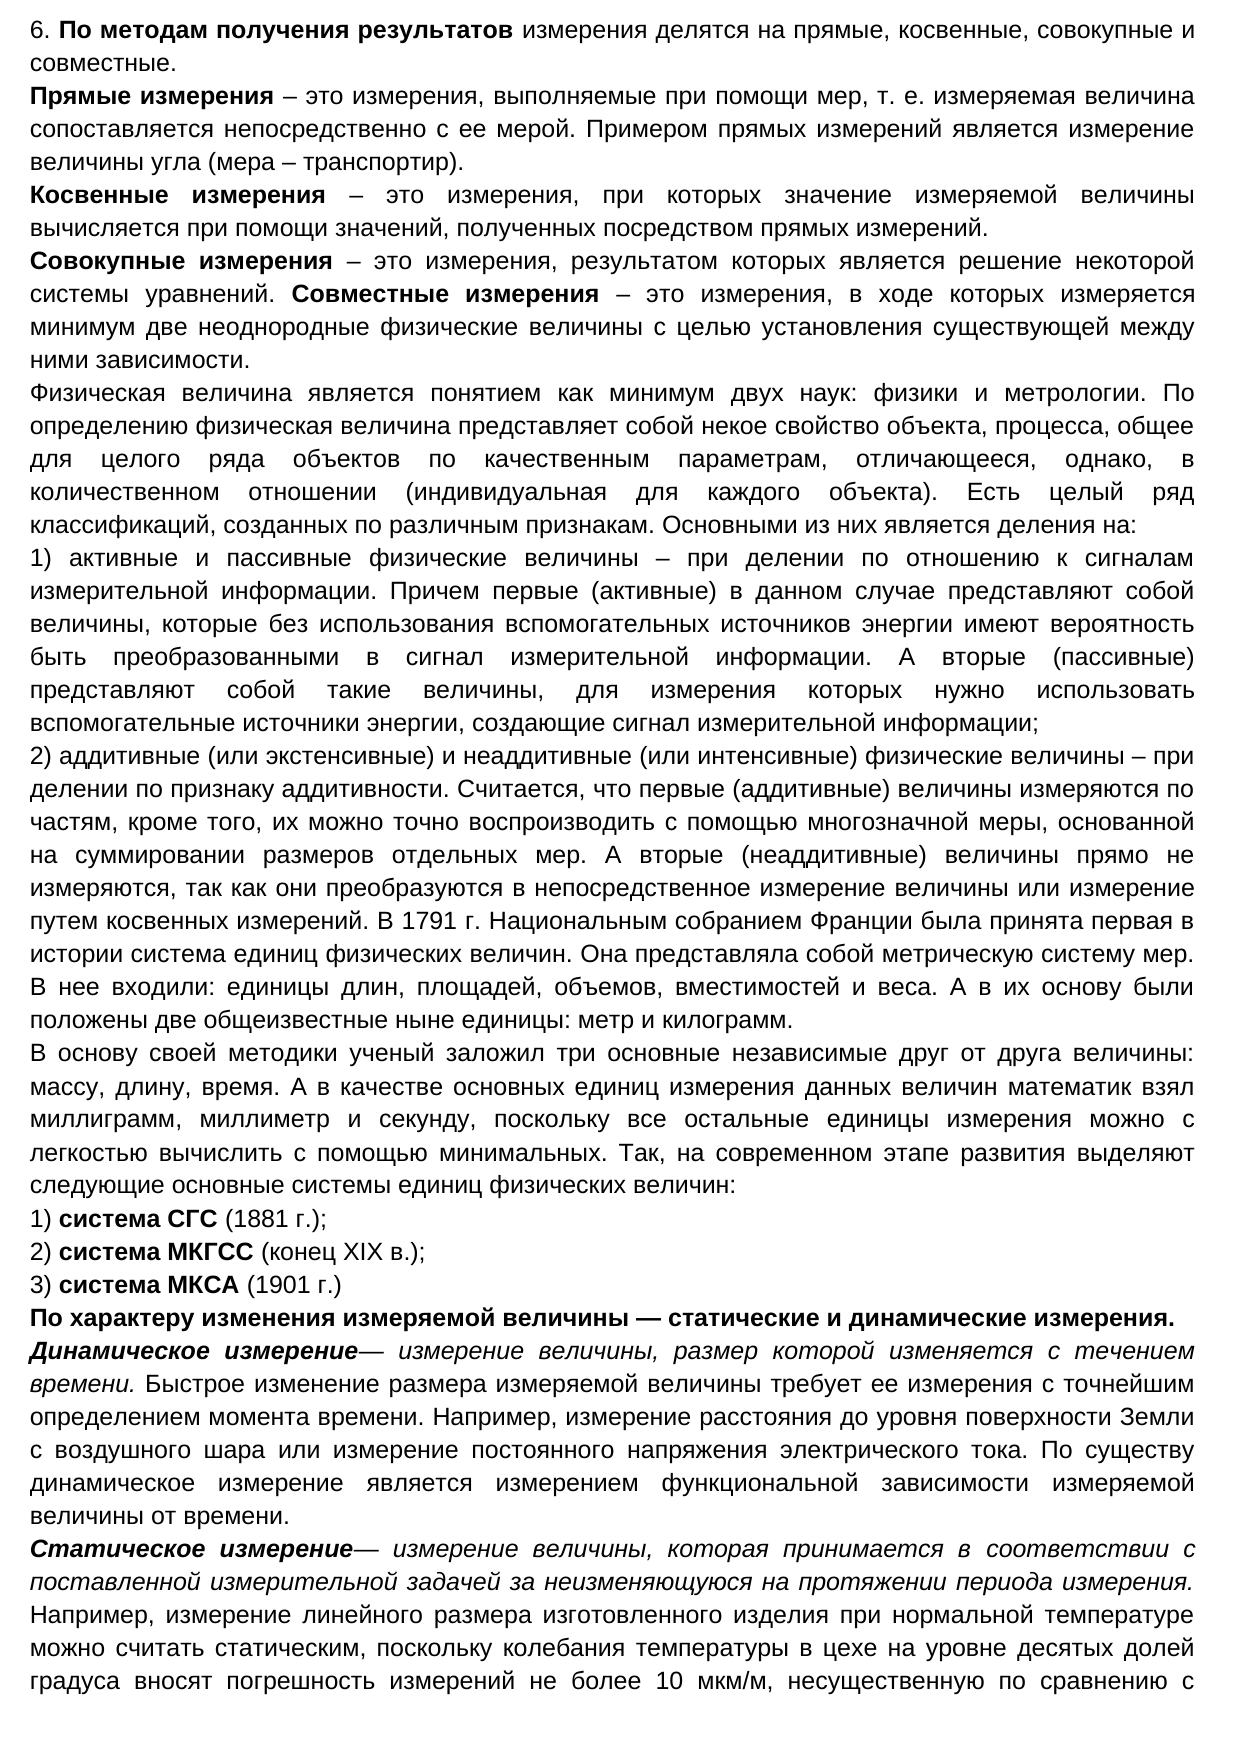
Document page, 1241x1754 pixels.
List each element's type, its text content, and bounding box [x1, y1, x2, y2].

text Совокупные измерения – это измерения, результатом которых является решение некоторой системы уравнений. Совместные измерения – это измерения, в ходе которых измеряется минимум две неоднородные физические величины с целью установления существующей между ними зависимости. [29, 246, 1196, 374]
text 6. По методам получения результатов измерения делятся на прямые, косвенные, совокупные и совместные. [29, 15, 1196, 77]
text 1) система СГС (1881 г.); [29, 1203, 1196, 1232]
text Косвенные измерения – это измерения, при которых значение измеряемой величины вычисляется при помощи значений, полученных посредством прямых измерений. [29, 180, 1196, 242]
text 2) система МКГСС (конец XIX в.); [29, 1237, 1196, 1265]
text Физическая величина является понятием как минимум двух наук: физики и метрологии. По определению физическая величина представляет собой некое свойство объекта, процесса, общее для целого ряда объектов по качественным параметрам, отличающееся, однако, в количественном отношении (индивидуальная для каждого объекта). Есть целый ряд классификаций, созданных по различным признакам. Основными из них является деления на: [29, 378, 1196, 539]
text 3) система МКСА (1901 г.) [29, 1269, 1196, 1298]
text Прямые измерения – это измерения, выполняемые при помощи мер, т. е. измеряемая величина сопоставляется непосредственно с ее мерой. Примером прямых измерений является измерение величины угла (мера – транспортир). [29, 81, 1196, 176]
subtitle По характеру изменения измеряемой величины — статические и динамические измерения. [29, 1303, 1196, 1331]
text 1) активные и пассивные физические величины – при делении по отношению к сигналам измерительной информации. Причем первые (активные) в данном случае представляют собой величины, которые без использования вспомогательных источников энергии имеют вероятность быть преобразованными в сигнал измерительной информации. А вторые (пассивные) представляют собой такие величины, для измерения которых нужно использовать вспомогательные источники энергии, создающие сигнал измерительной информации; [29, 543, 1196, 737]
text В основу своей методики ученый заложил три основные независимые друг от друга величины: массу, длину, время. А в качестве основных единиц измерения данных величин математик взял миллиграмм, миллиметр и секунду, поскольку все остальные единицы измерения можно с легкостью вычислить с помощью минимальных. Так, на современном этапе развития выделяют следующие основные системы единиц физических величин: [29, 1038, 1196, 1199]
text Динамическое измерение— измерение величины, размер которой изменяется с течением времени. Быстрое изменение размера измеряемой величины требует ее измерения с точнейшим определением момента времени. Например, измерение расстояния до уровня поверхности Земли с воздушного шара или измерение постоянного напряжения электрического тока. По существу динамическое измерение является измерением функциональной зависимости измеряемой величины от времени. [29, 1336, 1196, 1529]
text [29, 1534, 1196, 1694]
text 2) аддитивные (или экстенсивные) и неаддитивные (или интенсивные) физические величины – при делении по признаку аддитивности. Считается, что первые (аддитивные) величины измеряются по частям, кроме того, их можно точно воспроизводить с помощью многозначной меры, основанной на суммировании размеров отдельных мер. А вторые (неаддитивные) величины прямо не измеряются, так как они преобразуются в непосредственное измерение величины или измерение путем косвенных измерений. В 1791 г. Национальным собранием Франции была принята первая в истории система единиц физических величин. Она представляла собой метрическую систему мер. В нее входили: единицы длин, площадей, объемов, вместимостей и веса. А в их основу были положены две общеизвестные ныне единицы: метр и килограмм. [29, 741, 1196, 1034]
